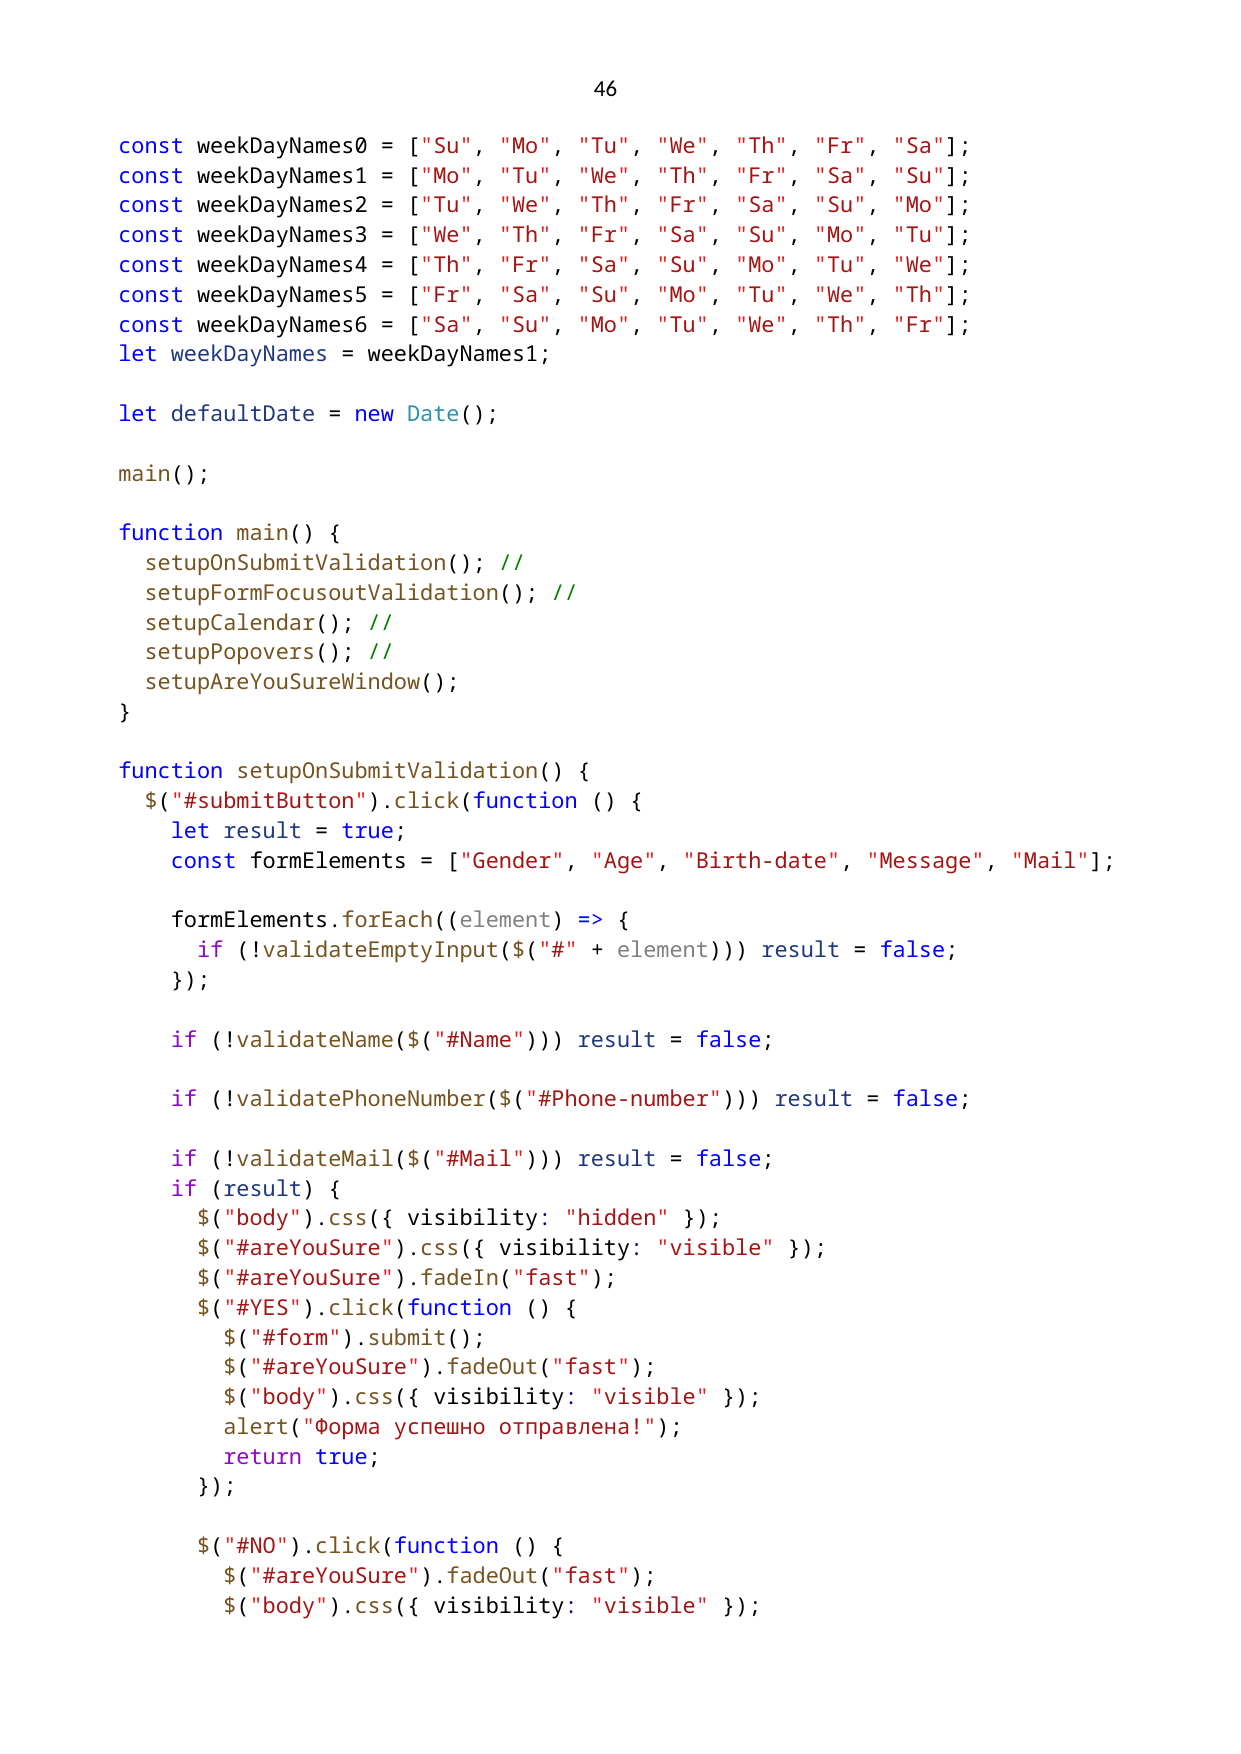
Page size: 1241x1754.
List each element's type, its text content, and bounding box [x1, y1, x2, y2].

text const weekDayNames2 = ["Tu", "We", "Th", "Fr", "Sa", "Su", "Mo"]; [118, 189, 1152, 219]
text $("#form").submit(); [118, 1322, 1152, 1351]
text function setupOnSubmitValidation() { [118, 756, 1152, 785]
text $("body").css({ visibility: "visible" }); [118, 1381, 1152, 1411]
text if (!validateName($("#Name"))) result = false; [118, 1024, 1152, 1053]
text main(); [118, 458, 1152, 487]
text setupPopovers(); // [118, 636, 1152, 666]
text const weekDayNames4 = ["Th", "Fr", "Sa", "Su", "Mo", "Tu", "We"]; [118, 249, 1152, 279]
text $("#areYouSure").fadeOut("fast"); [118, 1351, 1152, 1381]
text function main() { [118, 517, 1152, 547]
text } [118, 696, 1152, 726]
text setupOnSubmitValidation(); // [118, 547, 1152, 577]
text $("#submitButton").click(function () { [118, 785, 1152, 815]
text formElements.forEach((element) => { [118, 904, 1152, 934]
text const weekDayNames6 = ["Sa", "Su", "Mo", "Tu", "We", "Th", "Fr"]; [118, 309, 1152, 338]
text const weekDayNames5 = ["Fr", "Sa", "Su", "Mo", "Tu", "We", "Th"]; [118, 279, 1152, 309]
text let weekDayNames = weekDayNames1; [118, 338, 1152, 368]
text setupAreYouSureWindow(); [118, 666, 1152, 696]
text let defaultDate = new Date(); [118, 398, 1152, 428]
text }); [118, 1471, 1152, 1500]
text $("#areYouSure").fadeOut("fast"); [118, 1560, 1152, 1590]
text let result = true; [118, 815, 1152, 845]
text $("#areYouSure").css({ visibility: "visible" }); [118, 1232, 1152, 1262]
text $("body").css({ visibility: "visible" }); [118, 1590, 1152, 1619]
text }); [118, 964, 1152, 994]
text return true; [118, 1441, 1152, 1471]
text $("#NO").click(function () { [118, 1530, 1152, 1560]
text $("#YES").click(function () { [118, 1292, 1152, 1322]
text const weekDayNames0 = ["Su", "Mo", "Tu", "We", "Th", "Fr", "Sa"]; [118, 130, 1152, 160]
text if (!validateMail($("#Mail"))) result = false; [118, 1143, 1152, 1173]
text $("body").css({ visibility: "hidden" }); [118, 1202, 1152, 1232]
text alert("Форма успешно отправлена!"); [118, 1411, 1152, 1441]
text if (!validateEmptyInput($("#" + element))) result = false; [118, 934, 1152, 964]
text $("#areYouSure").fadeIn("fast"); [118, 1262, 1152, 1292]
text const weekDayNames1 = ["Mo", "Tu", "We", "Th", "Fr", "Sa", "Su"]; [118, 160, 1152, 189]
text if (result) { [118, 1173, 1152, 1202]
text if (!validatePhoneNumber($("#Phone-number"))) result = false; [118, 1083, 1152, 1113]
text const formElements = ["Gender", "Age", "Birth-date", "Message", "Mail"]; [118, 845, 1152, 875]
text const weekDayNames3 = ["We", "Th", "Fr", "Sa", "Su", "Mo", "Tu"]; [118, 219, 1152, 249]
text setupCalendar(); // [118, 607, 1152, 636]
text setupFormFocusoutValidation(); // [118, 577, 1152, 607]
